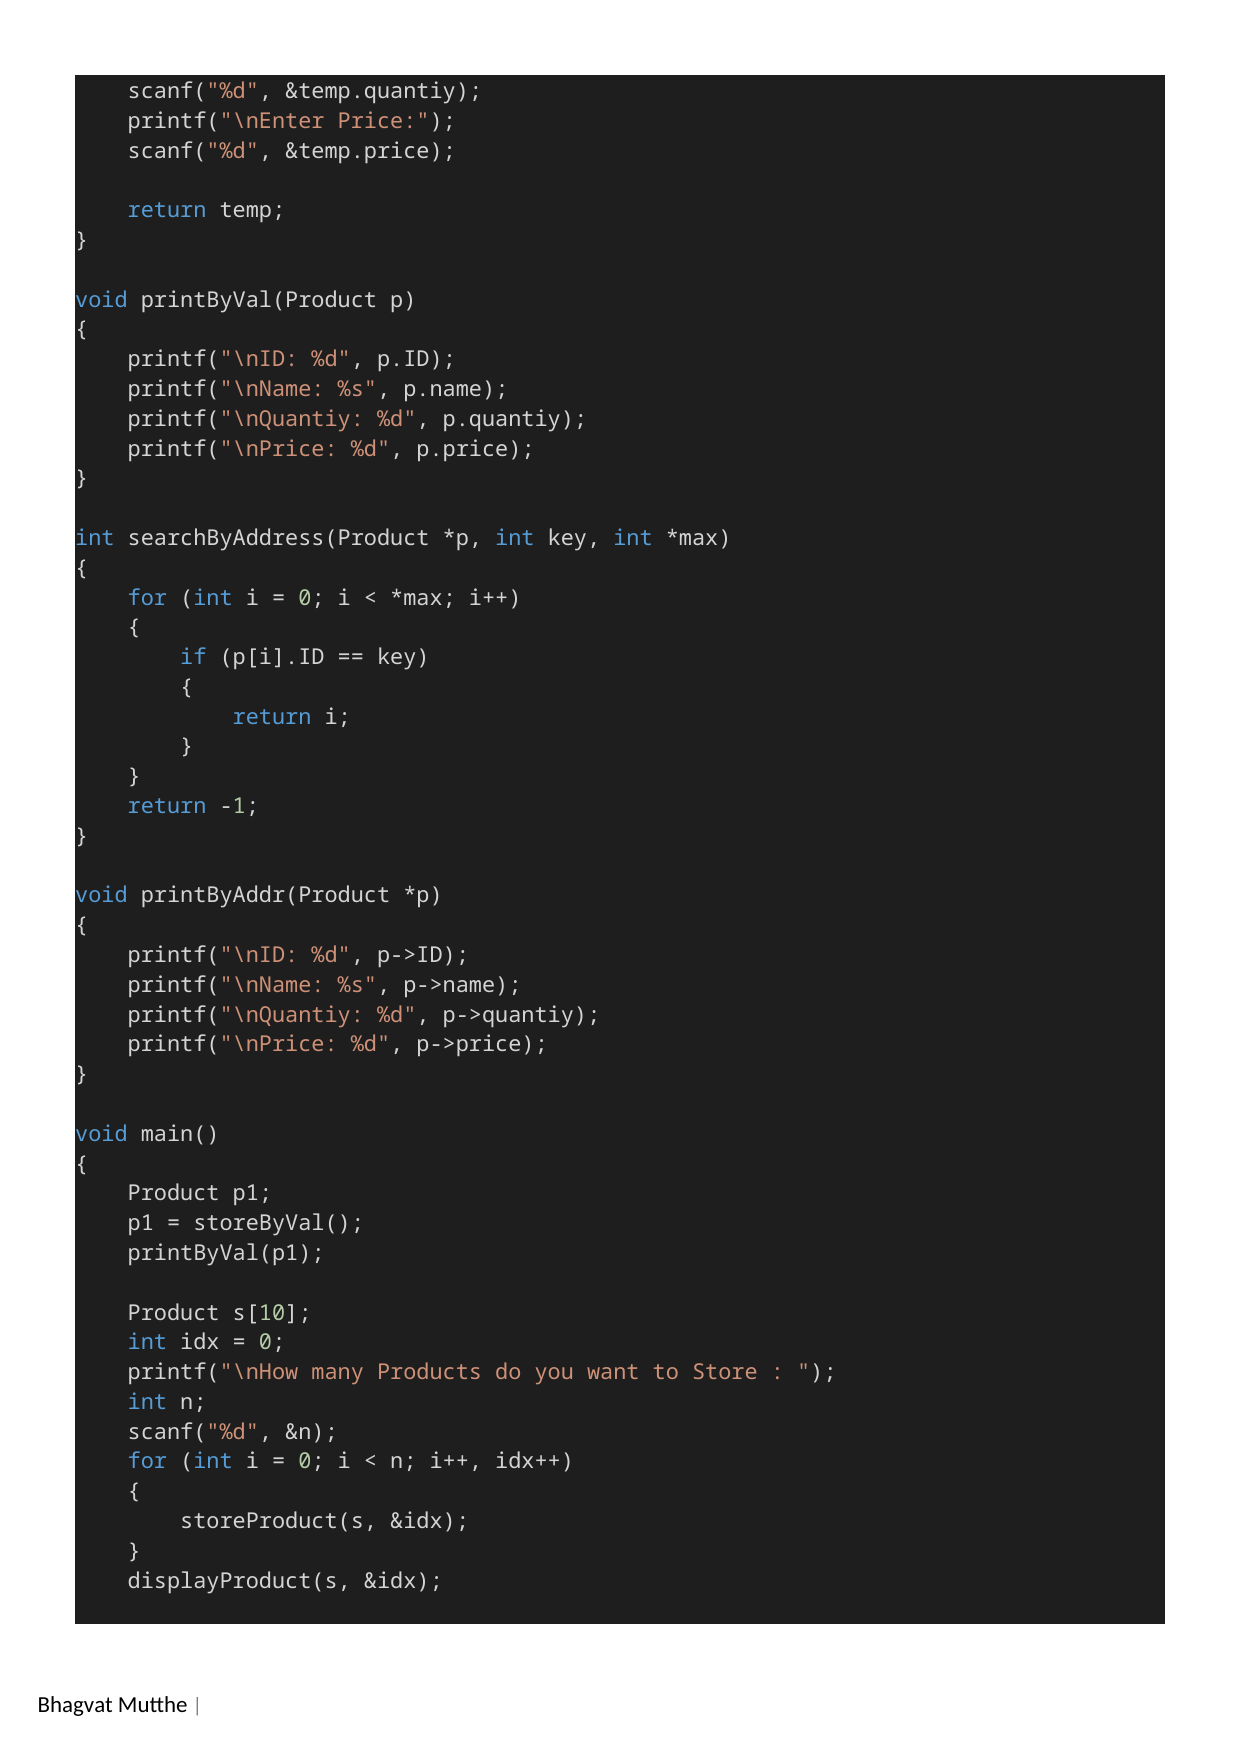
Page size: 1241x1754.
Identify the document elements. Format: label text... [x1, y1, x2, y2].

text if (p[i].ID == key) [75, 641, 1165, 671]
text } [75, 760, 1165, 790]
text printf("\nHow many Products do you want to Store : "); [75, 1356, 1165, 1386]
text scanf("%d", &n); [75, 1416, 1165, 1445]
text { [75, 909, 1165, 939]
text { [75, 1147, 1165, 1177]
text for (int i = 0; i < *max; i++) [75, 581, 1165, 611]
text void printByVal(Product p) [75, 283, 1165, 313]
text { [75, 671, 1165, 701]
text p1 = storeByVal(); [75, 1207, 1165, 1237]
text { [75, 552, 1165, 581]
text printf("\nPrice: %d", p->price); [75, 1028, 1165, 1058]
text } [75, 730, 1165, 760]
text printf("\nQuantiy: %d", p->quantiy); [75, 998, 1165, 1028]
text int n; [75, 1386, 1165, 1416]
text void main() [75, 1118, 1165, 1147]
text void printByAddr(Product *p) [75, 879, 1165, 909]
text Product s[10]; [75, 1296, 1165, 1326]
text int searchByAddress(Product *p, int key, int *max) [75, 522, 1165, 552]
text printf("\nID: %d", p.ID); [75, 343, 1165, 373]
text printByVal(p1); [75, 1237, 1165, 1267]
text displayProduct(s, &idx); [75, 1564, 1165, 1594]
text } [75, 224, 1165, 254]
text printf("\nEnter Price:"); [75, 105, 1165, 134]
text printf("\nPrice: %d", p.price); [75, 432, 1165, 462]
text int idx = 0; [75, 1326, 1165, 1356]
text } [75, 462, 1165, 492]
text } [75, 1535, 1165, 1564]
text printf("\nName: %s", p.name); [75, 373, 1165, 403]
text { [75, 611, 1165, 641]
text scanf("%d", &temp.quantiy); [75, 75, 1165, 105]
text } [75, 1058, 1165, 1088]
text return -1; [75, 790, 1165, 820]
text return i; [75, 701, 1165, 730]
text return temp; [75, 194, 1165, 224]
text } [75, 820, 1165, 849]
text { [75, 1475, 1165, 1505]
text for (int i = 0; i < n; i++, idx++) [75, 1445, 1165, 1475]
text printf("\nID: %d", p->ID); [75, 939, 1165, 969]
text printf("\nQuantiy: %d", p.quantiy); [75, 403, 1165, 432]
text Product p1; [75, 1177, 1165, 1207]
text { [75, 313, 1165, 343]
text storeProduct(s, &idx); [75, 1505, 1165, 1535]
text scanf("%d", &temp.price); [75, 134, 1165, 164]
text printf("\nName: %s", p->name); [75, 969, 1165, 998]
